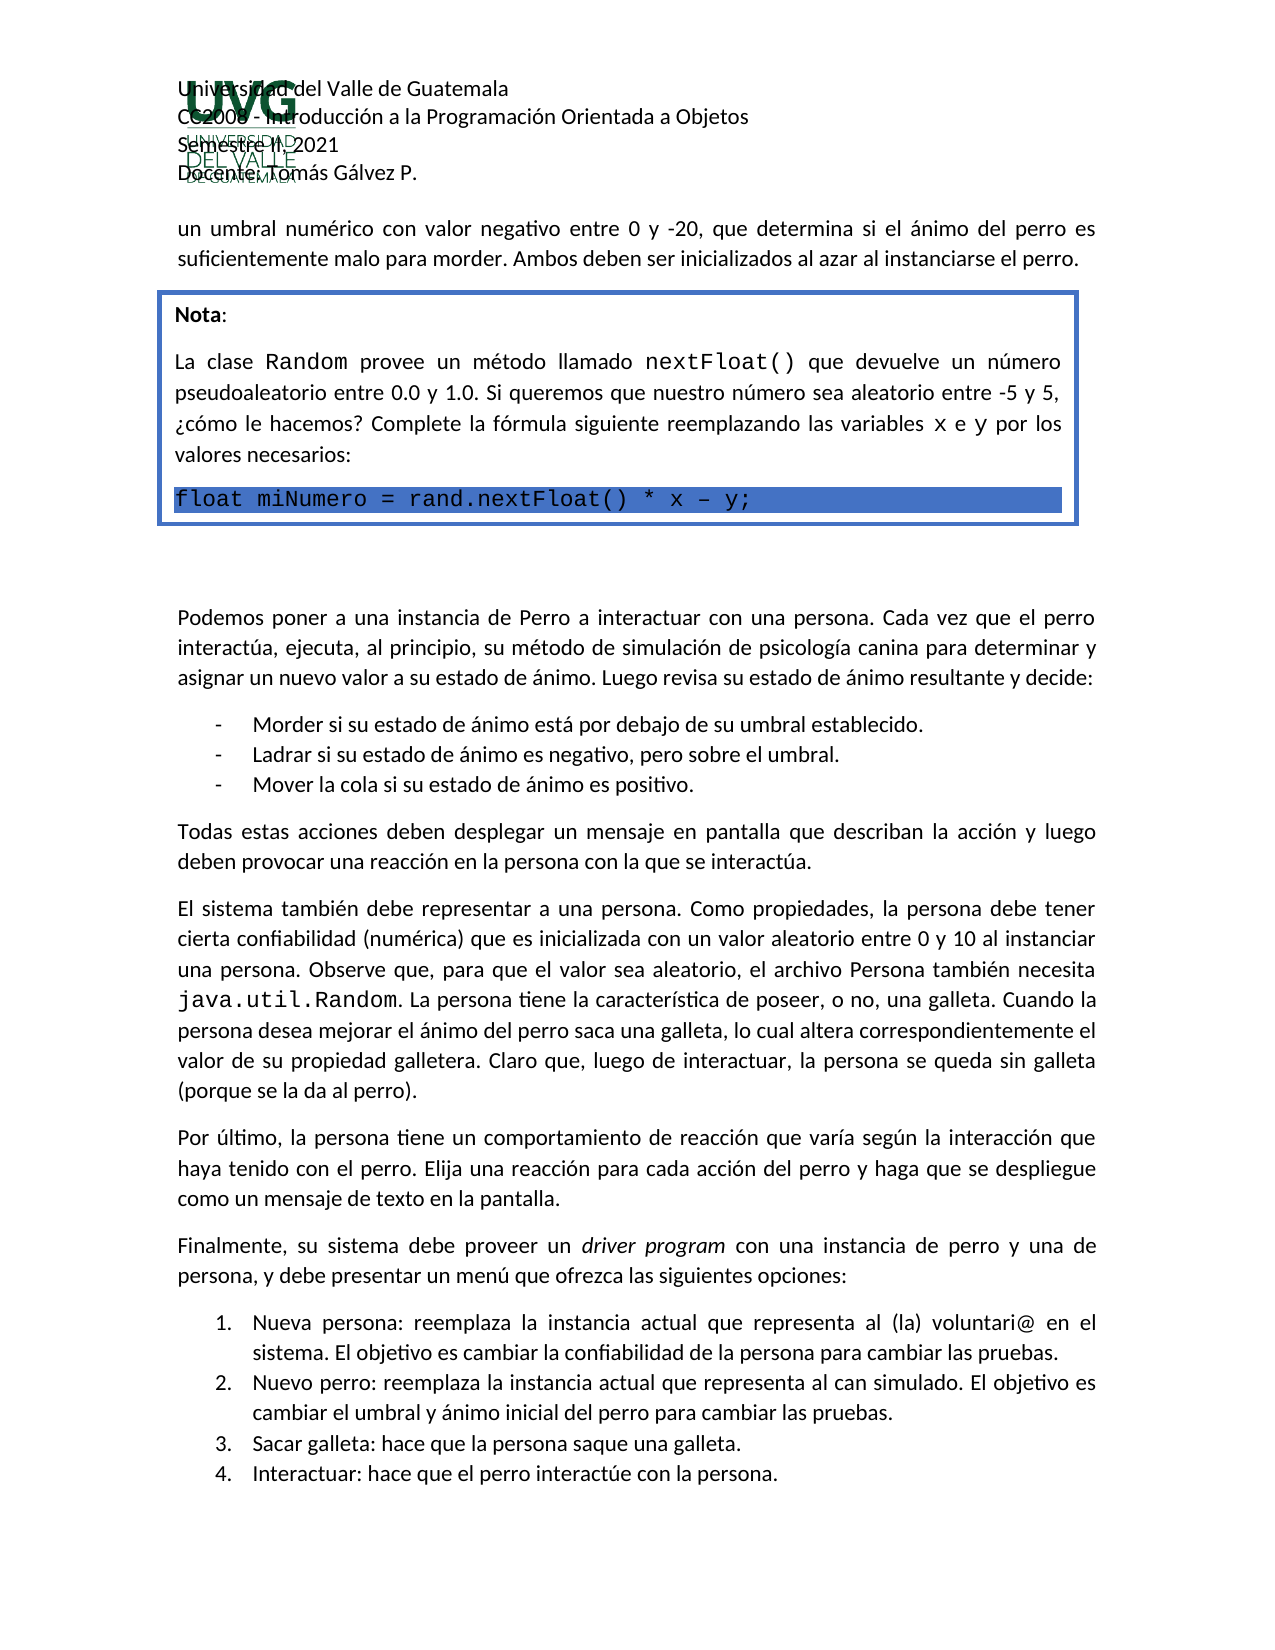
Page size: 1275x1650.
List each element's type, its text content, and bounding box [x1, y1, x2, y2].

picture [183, 76, 299, 188]
text El sistema también debe representar a una persona. Como propiedades, la persona debe tener cierta confiabilidad (numérica) que es inicializada con un valor aleatorio entre 0 y 10 al instanciar una persona. Observe que, para que el valor sea aleatorio, el archivo Persona también necesita java.util.Random. La persona tiene la característica de poseer, o no, una galleta. Cuando la persona desea mejorar el ánimo del perro saca una galleta, lo cual altera correspondientemente el valor de su propiedad galletera. Claro que, luego de interactuar, la persona se queda sin galleta (porque se la da al perro). [177, 894, 1098, 1105]
list Mover la cola si su estado de ánimo es positivo. [215, 770, 1098, 798]
list Interactuar: hace que el perro interactúe con la persona. [215, 1459, 1098, 1487]
text Todas estas acciones deben desplegar un mensaje en pantalla que describan la acción y luego deben provocar una reacción en la persona con la que se interactúa. [177, 817, 1098, 875]
text Por último, la persona tiene un comportamiento de reacción que varía según la interacción que haya tenido con el perro. Elija una reacción para cada acción del perro y haga que se despliegue como un mensaje de texto en la pantalla. [177, 1123, 1098, 1212]
picture [183, 167, 188, 178]
list Ladrar si su estado de ánimo es negativo, pero sobre el umbral. [215, 740, 1098, 768]
list Morder si su estado de ánimo está por debajo de su umbral establecido. [215, 710, 1098, 738]
list Nuevo perro: reemplaza la instancia actual que representa al can simulado. El objetivo es cambiar el umbral y ánimo inicial del perro para cambiar las pruebas. [215, 1368, 1098, 1427]
list Nueva persona: reemplaza la instancia actual que representa al (la) voluntari@ en el sistema. El objetivo es cambiar la confiabilidad de la persona para cambiar las pruebas. [215, 1308, 1098, 1366]
text Finalmente, su sistema debe proveer un driver program con una instancia de perro y una de persona, y debe presentar un menú que ofrezca las siguientes opciones: [177, 1231, 1098, 1289]
text Podemos poner a una instancia de Perro a interactuar con una persona. Cada vez que el perro interactúa, ejecuta, al principio, su método de simulación de psicología canina para determinar y asignar un nuevo valor a su estado de ánimo. Luego revisa su estado de ánimo resultante y decide: [177, 603, 1098, 691]
list Sacar galleta: hace que la persona saque una galleta. [215, 1429, 1098, 1457]
